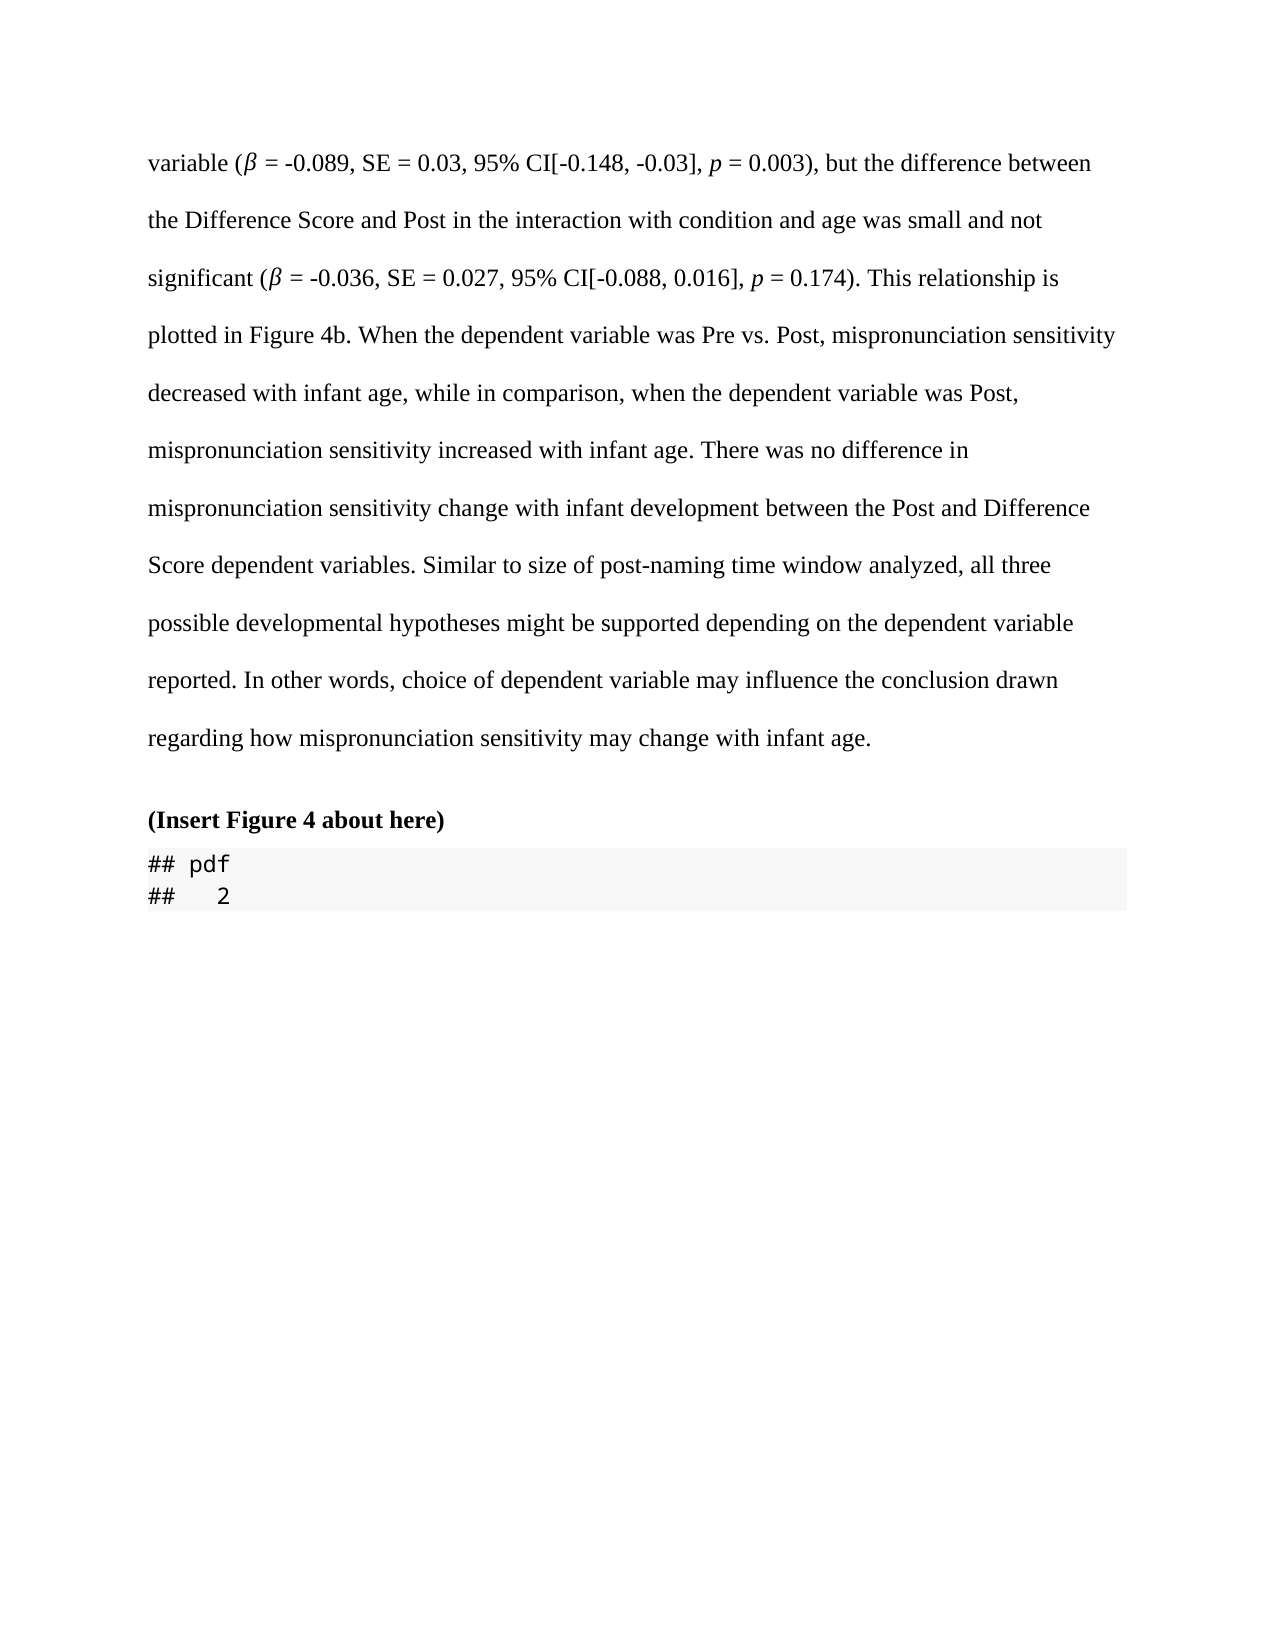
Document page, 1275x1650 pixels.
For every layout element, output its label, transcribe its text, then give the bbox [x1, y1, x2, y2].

subtitle (Insert Figure 4 about here) [148, 805, 1127, 834]
text ## pdf ## 2 [148, 848, 1127, 911]
